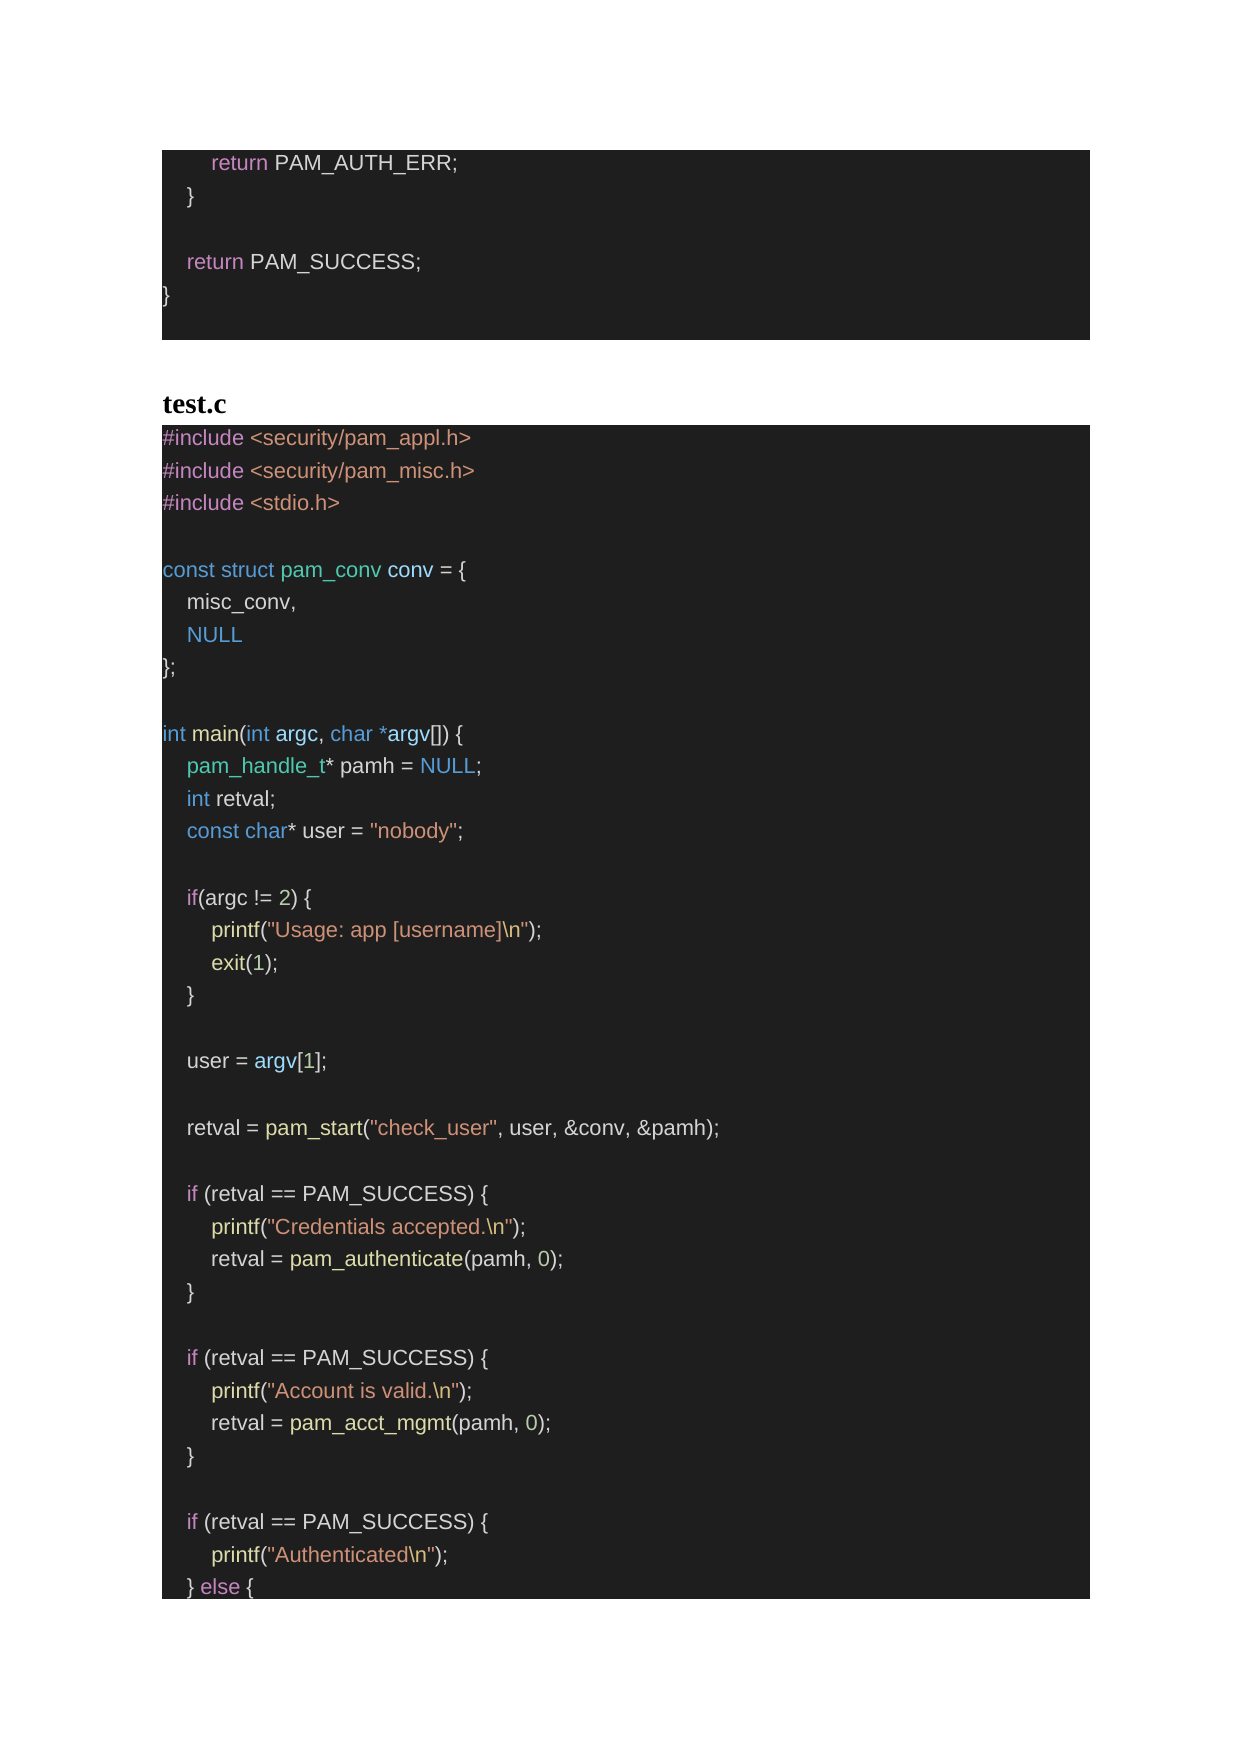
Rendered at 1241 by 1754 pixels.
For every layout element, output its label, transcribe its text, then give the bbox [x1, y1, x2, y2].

text user = argv[1]; [162, 1048, 1090, 1073]
text if(argc != 2) { [162, 884, 1090, 909]
text misc_conv, [162, 589, 1090, 614]
text const char* user = "nobody"; [162, 818, 1090, 843]
text } [162, 182, 1090, 208]
text pam_handle_t* pamh = NULL; [162, 753, 1090, 778]
text exit(1); [162, 949, 1090, 974]
text const struct pam_conv conv = { [162, 556, 1090, 582]
text int retval; [162, 785, 1090, 811]
text printf("Authenticated\n"); [162, 1542, 1090, 1567]
text } [162, 1279, 1090, 1304]
text #include <security/pam_misc.h> [162, 457, 1090, 483]
text }; [162, 654, 1090, 679]
text if (retval == PAM_SUCCESS) { [162, 1345, 1090, 1370]
text printf("Account is valid.\n"); [162, 1378, 1090, 1403]
text retval = pam_authenticate(pamh, 0); [162, 1246, 1090, 1271]
text return PAM_AUTH_ERR; [162, 150, 1090, 175]
text test.c [162, 386, 1090, 420]
text } else { [162, 1574, 1090, 1599]
text return PAM_SUCCESS; [162, 249, 1090, 274]
text printf("Credentials accepted.\n"); [162, 1214, 1090, 1239]
text } [162, 982, 1090, 1007]
text int main(int argc, char *argv[]) { [162, 720, 1090, 746]
text NULL [162, 621, 1090, 647]
text retval = pam_acct_mgmt(pamh, 0); [162, 1410, 1090, 1435]
text retval = pam_start("check_user", user, &conv, &pamh); [162, 1115, 1090, 1140]
text } [162, 281, 1090, 307]
text printf("Usage: app [username]\n"); [162, 917, 1090, 942]
text if (retval == PAM_SUCCESS) { [162, 1509, 1090, 1534]
text } [162, 1443, 1090, 1468]
text if (retval == PAM_SUCCESS) { [162, 1181, 1090, 1206]
text #include <stdio.h> [162, 490, 1090, 515]
text #include <security/pam_appl.h> [162, 425, 1090, 450]
